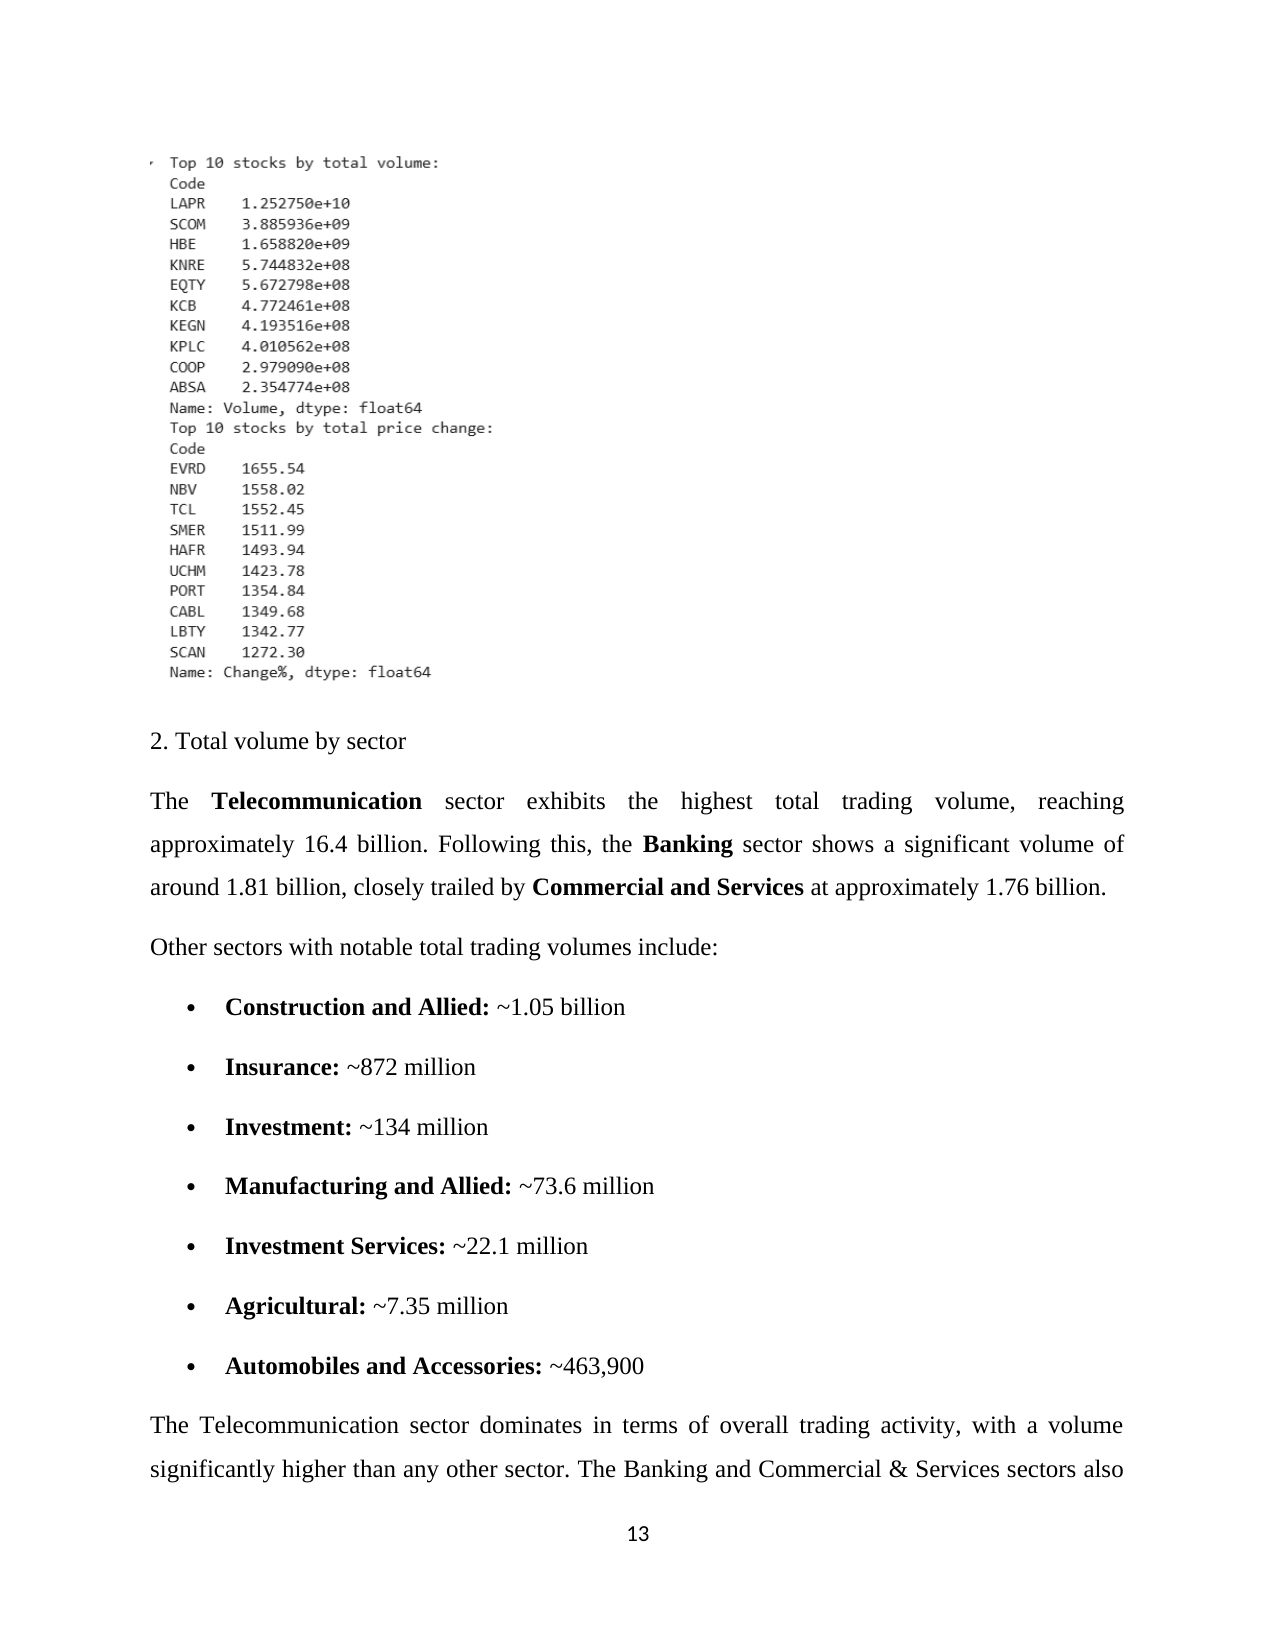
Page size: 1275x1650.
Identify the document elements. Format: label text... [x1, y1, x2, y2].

picture [150, 150, 546, 696]
text The Telecommunication sector exhibits the highest total trading volume, reaching approximately 16.4 billion. Following this, the Banking sector shows a significant volume of around 1.81 billion, closely trailed by Commercial and Services at approximately 1.76 billion. [150, 786, 1125, 901]
list Insurance: ~872 million [187, 1052, 1125, 1081]
text Other sectors with notable total trading volumes include: [150, 932, 1125, 961]
list Investment: ~134 million [187, 1112, 1125, 1140]
list Investment Services: ~22.1 million [187, 1231, 1125, 1260]
list Construction and Allied: ~1.05 billion [187, 992, 1125, 1021]
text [150, 1411, 1125, 1482]
list Manufacturing and Allied: ~73.6 million [187, 1171, 1125, 1200]
list Automobiles and Accessories: ~463,900 [187, 1351, 1125, 1379]
text 2. Total volume by sector [150, 726, 1125, 755]
list Agricultural: ~7.35 million [187, 1291, 1125, 1320]
